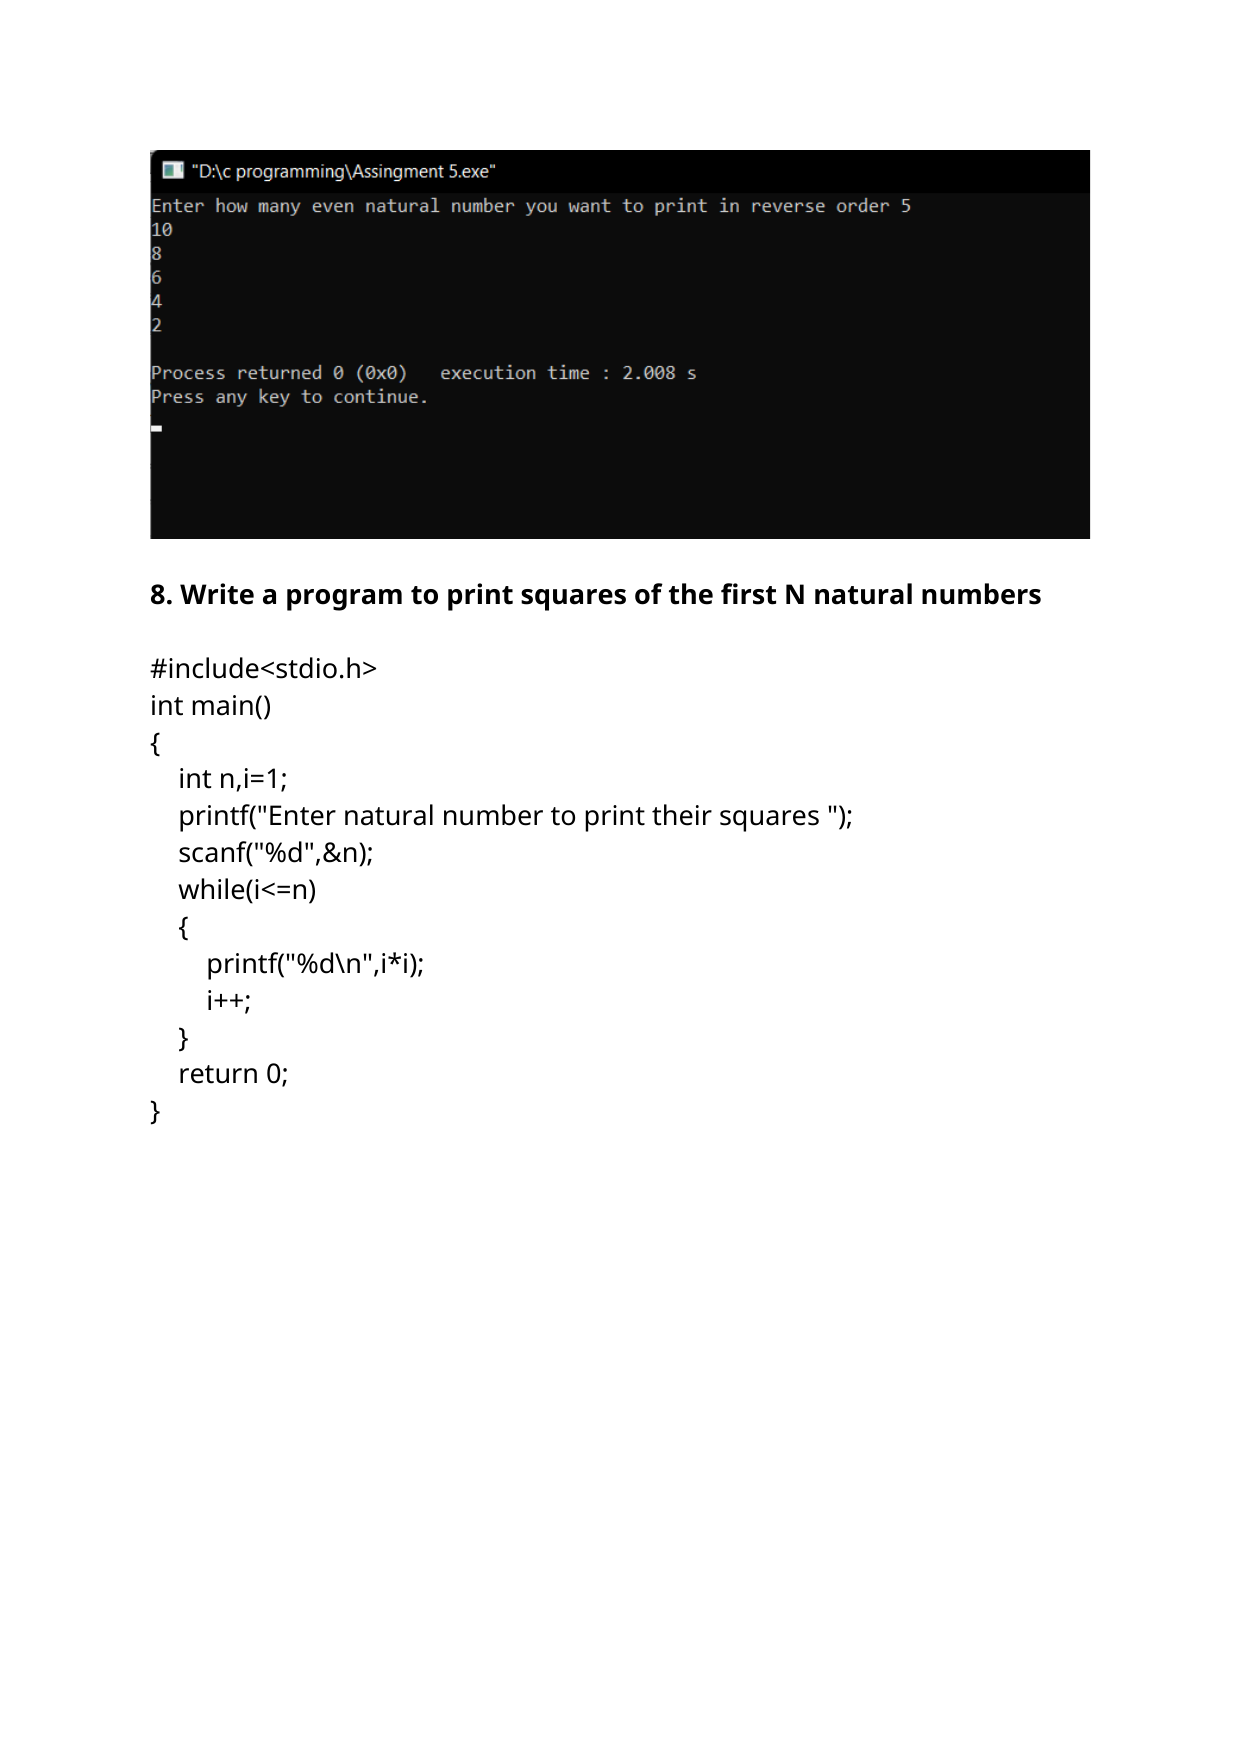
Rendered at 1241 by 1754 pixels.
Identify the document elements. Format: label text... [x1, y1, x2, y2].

text #include<stdio.h> [150, 649, 1090, 686]
text { [150, 723, 1090, 760]
picture [150, 150, 1091, 539]
text } [150, 1018, 1090, 1055]
text printf("Enter natural number to print their squares "); [150, 797, 1090, 834]
text scanf("%d",&n); [150, 834, 1090, 871]
text } [150, 1092, 1090, 1129]
text 8. Write a program to print squares of the first N natural numbers [150, 576, 1090, 612]
text i++; [150, 981, 1090, 1018]
text while(i<=n) [150, 871, 1090, 907]
text int main() [150, 686, 1090, 723]
text { [150, 907, 1090, 944]
text return 0; [150, 1055, 1090, 1092]
text printf("%d\n",i*i); [150, 944, 1090, 981]
text int n,i=1; [150, 760, 1090, 797]
